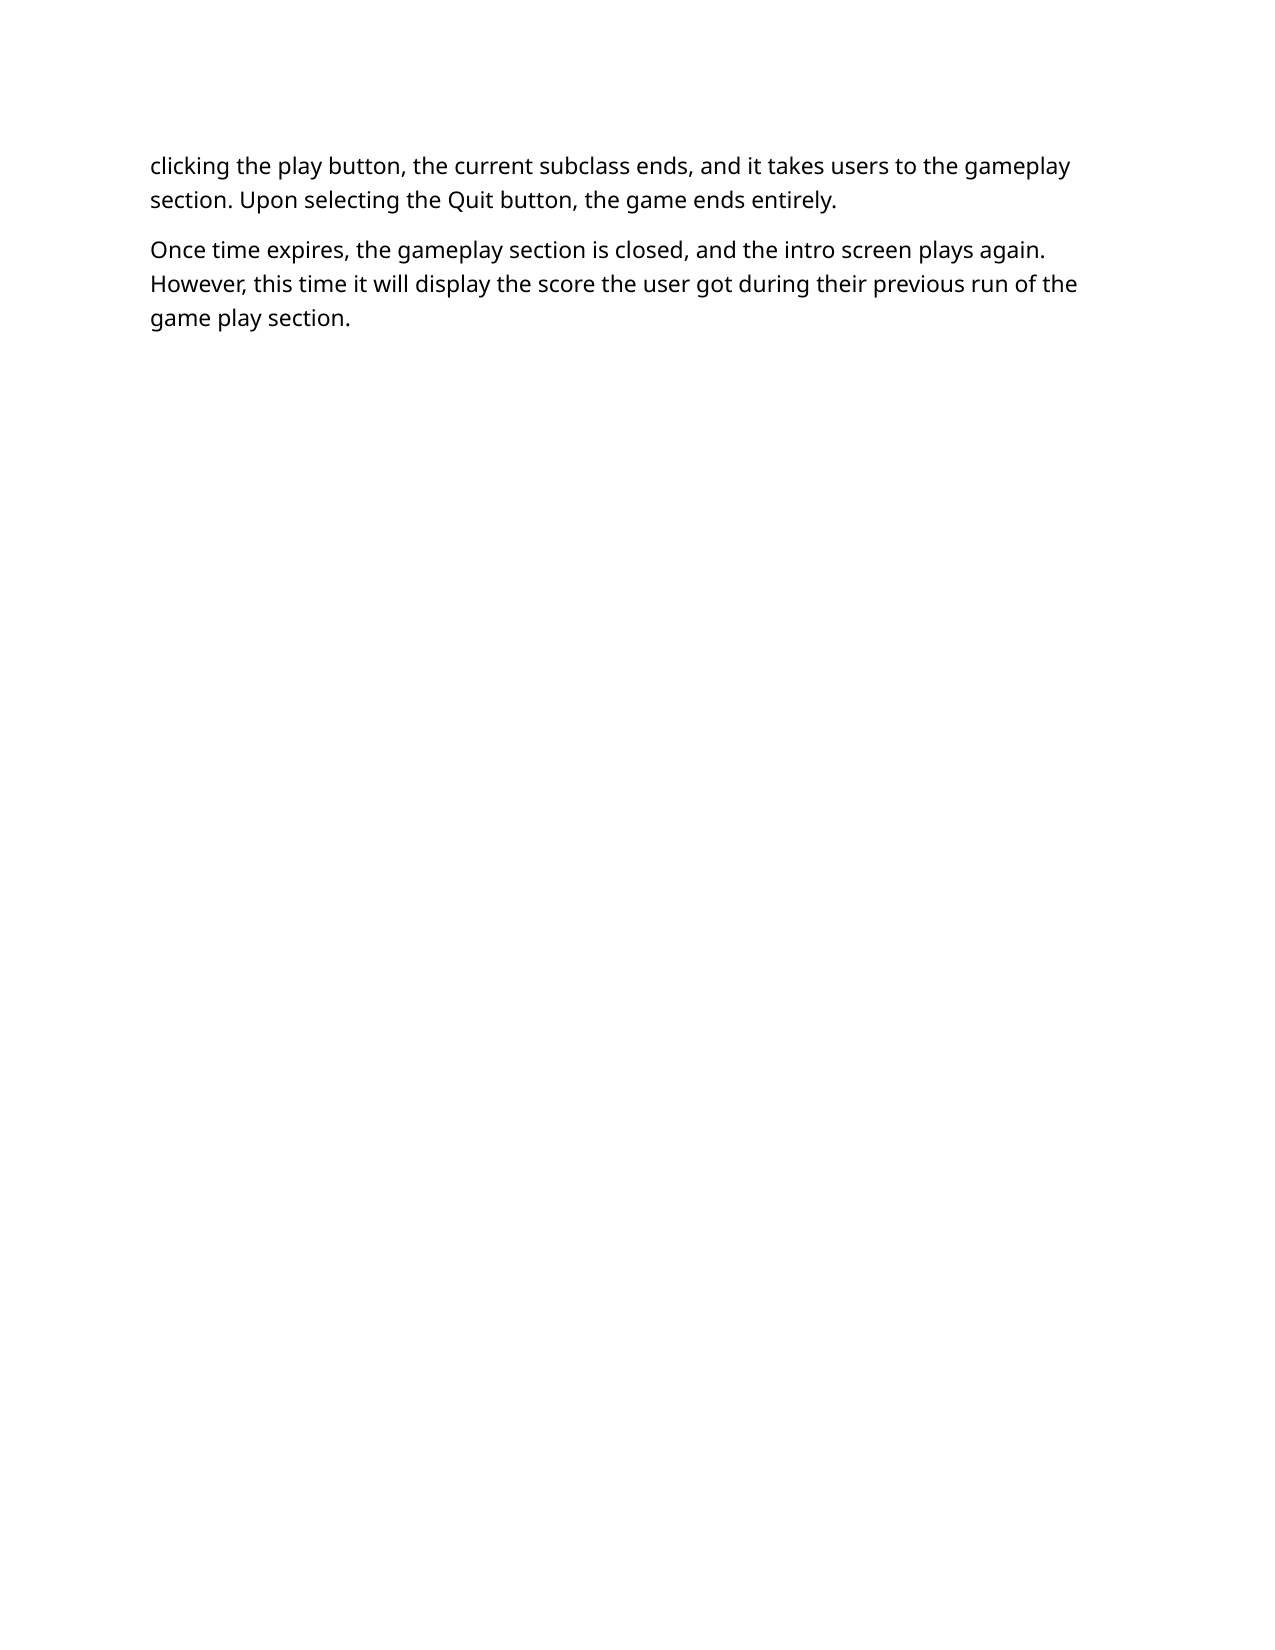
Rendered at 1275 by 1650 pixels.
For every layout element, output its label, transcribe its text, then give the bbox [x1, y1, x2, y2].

text Once time expires, the gameplay section is closed, and the intro screen plays again. However, this time it will display the score the user got during their previous run of the game play section. [150, 234, 1125, 333]
